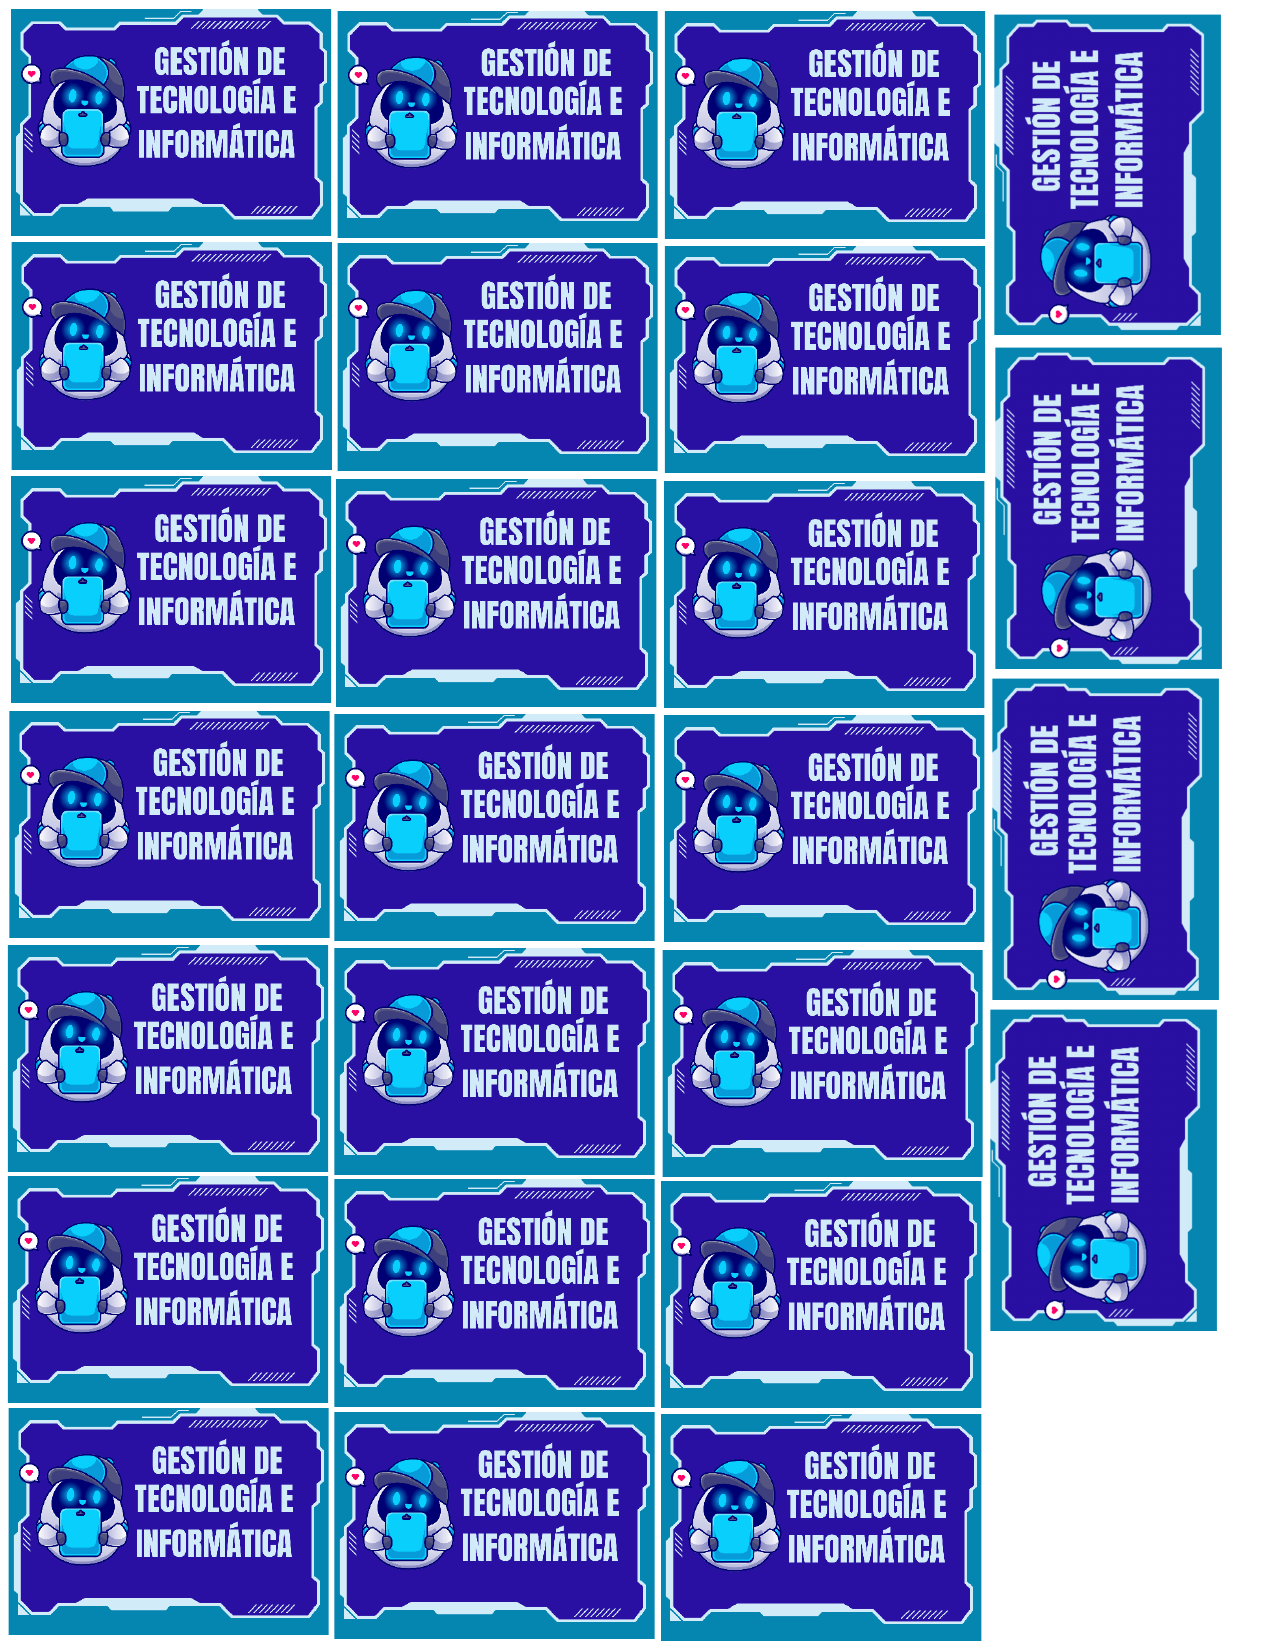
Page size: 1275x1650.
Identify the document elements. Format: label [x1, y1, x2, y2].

picture [671, 1613, 678, 1620]
picture [670, 481, 979, 690]
picture [345, 913, 352, 920]
picture [670, 246, 980, 455]
picture [345, 1379, 352, 1386]
picture [341, 479, 651, 689]
picture [18, 1375, 25, 1382]
picture [348, 210, 355, 217]
picture [340, 948, 649, 1157]
picture [666, 1181, 976, 1390]
picture [16, 476, 326, 685]
picture [345, 1147, 352, 1154]
picture [675, 914, 682, 921]
picture [21, 675, 28, 682]
picture [670, 715, 979, 924]
picture [17, 242, 326, 452]
picture [343, 243, 652, 453]
picture [668, 950, 977, 1159]
picture [346, 679, 353, 686]
picture [340, 1179, 649, 1389]
picture [348, 443, 355, 450]
picture [995, 20, 1204, 330]
picture [18, 1144, 25, 1151]
picture [996, 353, 1205, 664]
picture [340, 714, 649, 923]
picture [345, 1611, 352, 1618]
picture [340, 1412, 649, 1621]
picture [13, 1176, 323, 1385]
picture [343, 11, 652, 220]
picture [19, 1607, 26, 1614]
picture [675, 445, 682, 452]
picture [15, 711, 324, 920]
picture [22, 442, 29, 449]
picture [671, 1380, 678, 1387]
picture [20, 910, 27, 917]
picture [17, 9, 326, 219]
picture [670, 11, 980, 221]
picture [991, 1015, 1200, 1326]
picture [993, 684, 1202, 995]
picture [675, 680, 682, 687]
picture [666, 1414, 976, 1623]
picture [673, 1149, 680, 1156]
picture [13, 945, 323, 1154]
picture [14, 1408, 323, 1617]
picture [21, 207, 28, 215]
picture [675, 211, 682, 218]
